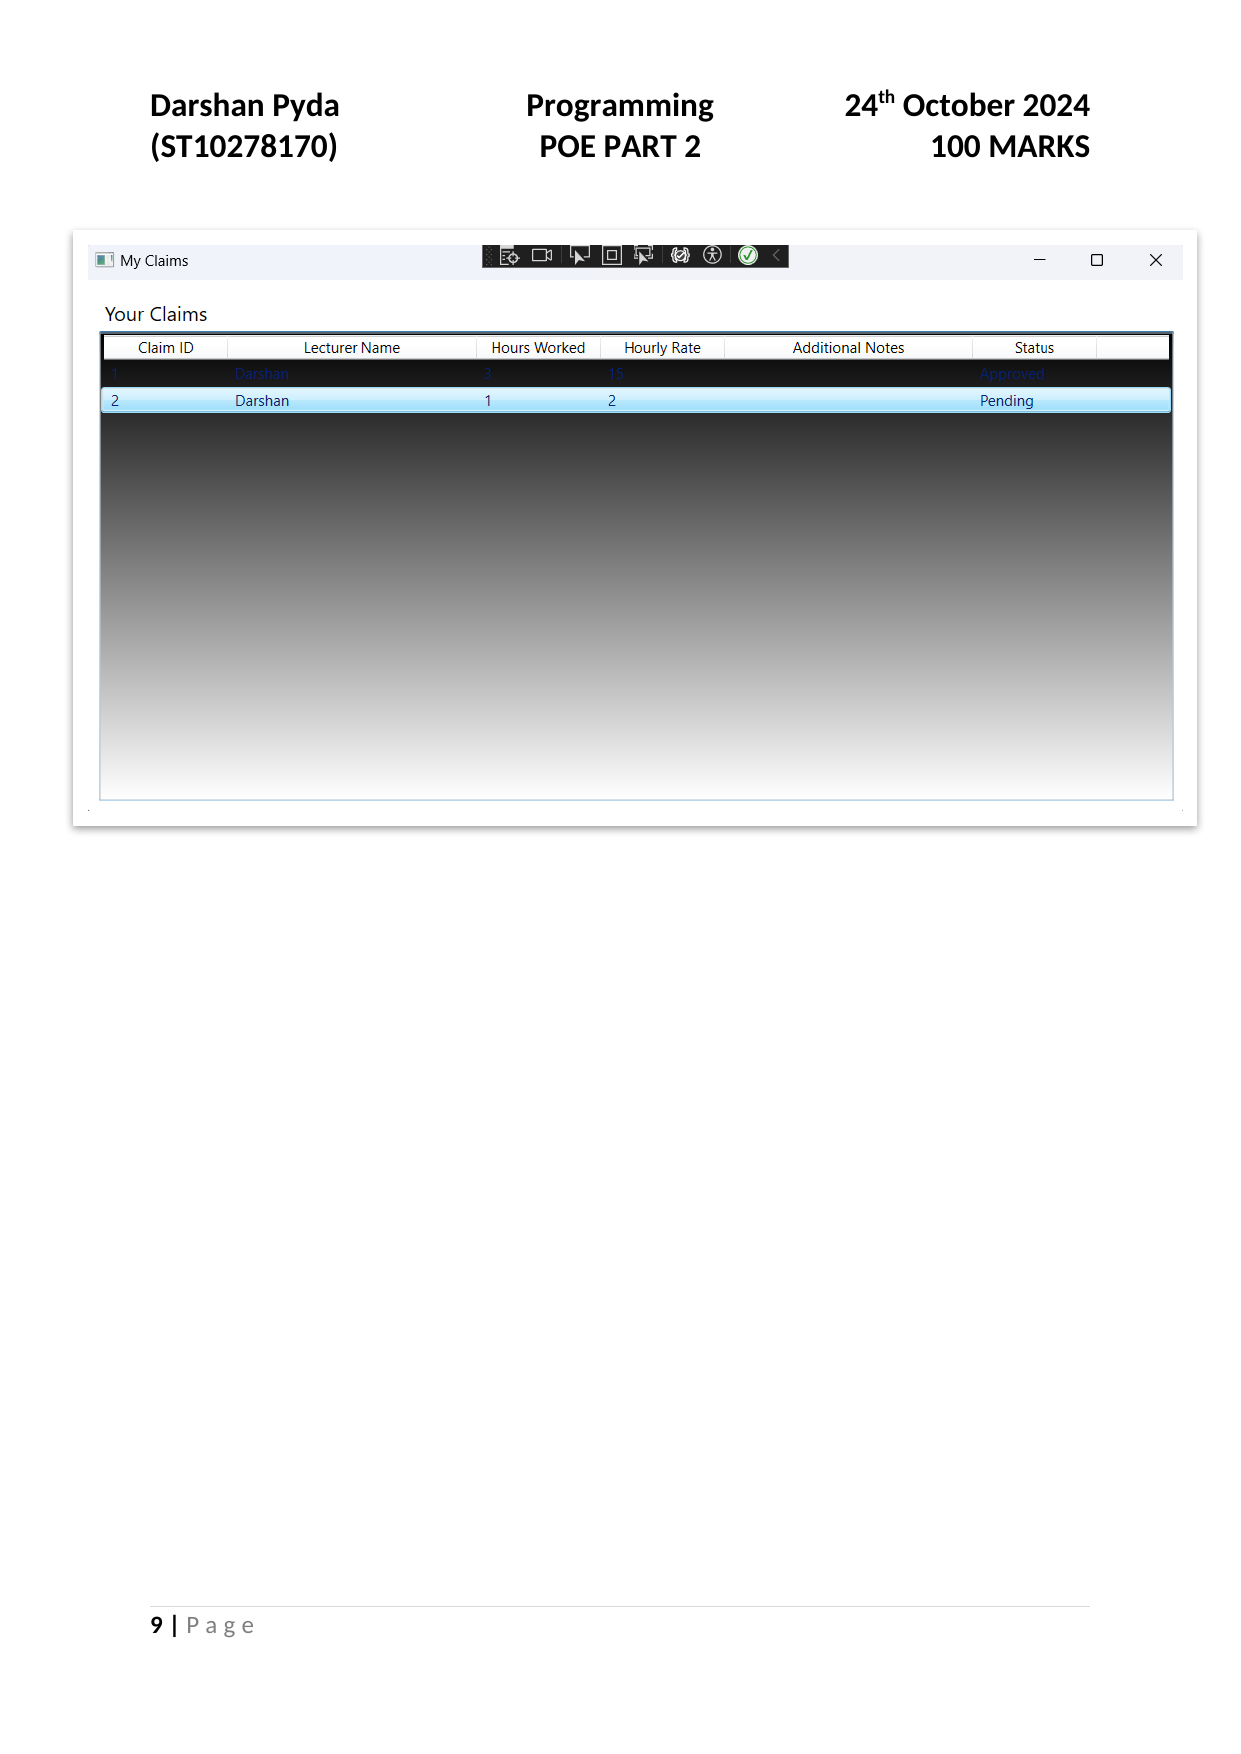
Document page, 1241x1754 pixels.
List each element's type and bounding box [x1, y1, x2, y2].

picture [88, 245, 1183, 811]
